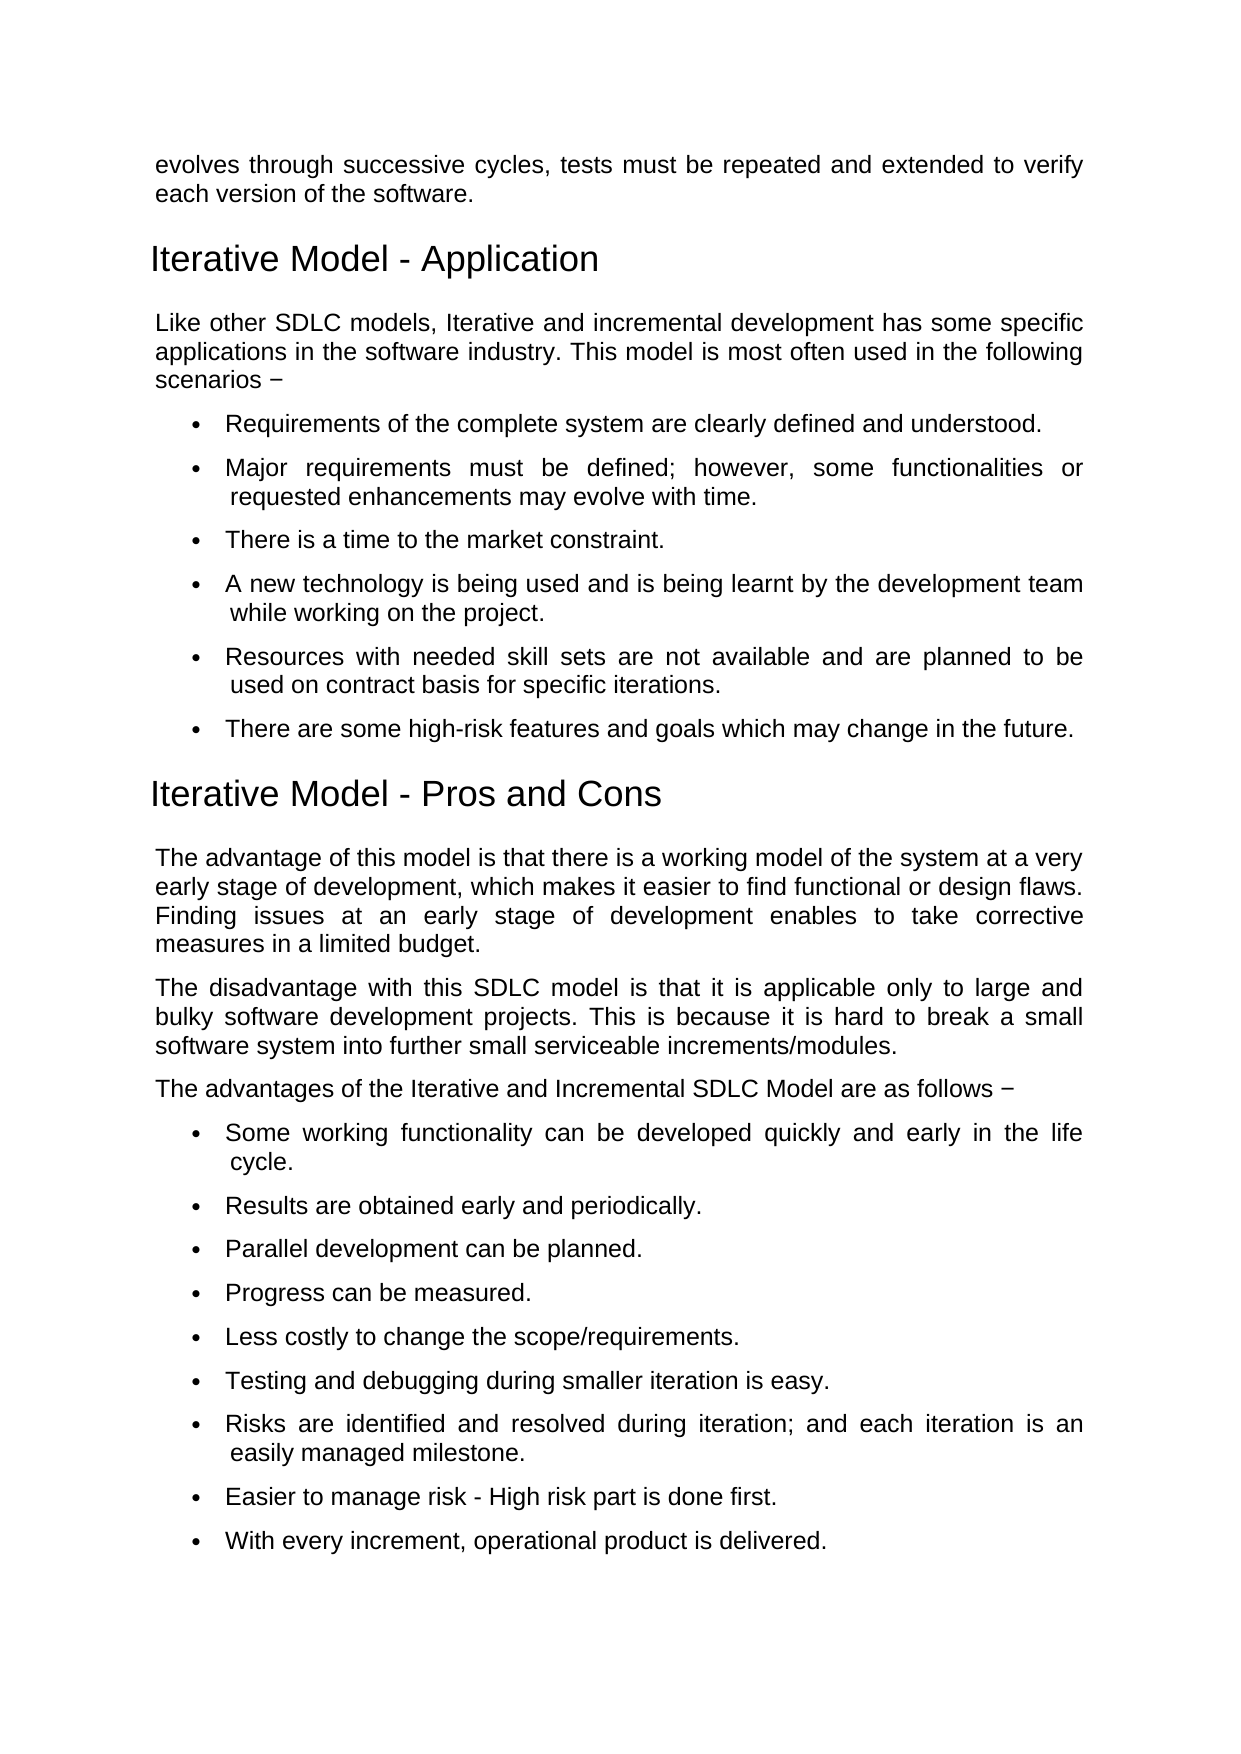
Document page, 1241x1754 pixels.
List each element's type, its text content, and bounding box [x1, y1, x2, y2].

text Iterative Model - Pros and Cons [150, 772, 1090, 814]
list There is a time to the market constraint. [192, 525, 1085, 554]
text Like other SDLC models, Iterative and incremental development has some specific applications in the software industry. This model is most often used in the following scenarios − [155, 308, 1085, 394]
list There are some high-risk features and goals which may change in the future. [192, 714, 1085, 743]
list Some working functionality can be developed quickly and early in the life cycle. [192, 1118, 1085, 1176]
list Less costly to change the scope/requirements. [192, 1322, 1085, 1351]
list Major requirements must be defined; however, some functionalities or requested enhancements may evolve with time. [192, 453, 1085, 510]
text The advantages of the Iterative and Incremental SDLC Model are as follows − [155, 1074, 1085, 1103]
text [155, 150, 1085, 207]
list Testing and debugging during smaller iteration is easy. [192, 1366, 1085, 1394]
list Results are obtained early and periodically. [192, 1191, 1085, 1219]
list Requirements of the complete system are clearly defined and understood. [192, 409, 1085, 438]
text The advantage of this model is that there is a working model of the system at a very early stage of development, which makes it easier to find functional or design flaws. Finding issues at an early stage of development enables to take corrective measures in a limited budget. [155, 843, 1085, 958]
list Progress can be measured. [192, 1278, 1085, 1307]
list Risks are identified and resolved during iteration; and each iteration is an easily managed milestone. [192, 1409, 1085, 1467]
list Easier to manage risk - High risk part is done first. [192, 1482, 1085, 1511]
list Parallel development can be planned. [192, 1234, 1085, 1263]
text Iterative Model - Application [150, 237, 1090, 279]
list A new technology is being used and is being learnt by the development team while working on the project. [192, 569, 1085, 627]
text The disadvantage with this SDLC model is that it is applicable only to large and bulky software development projects. This is because it is hard to break a small software system into further small serviceable increments/modules. [155, 973, 1085, 1059]
list Resources with needed skill sets are not available and are planned to be used on contract basis for specific iterations. [192, 642, 1085, 699]
list With every increment, operational product is delivered. [192, 1526, 1085, 1554]
